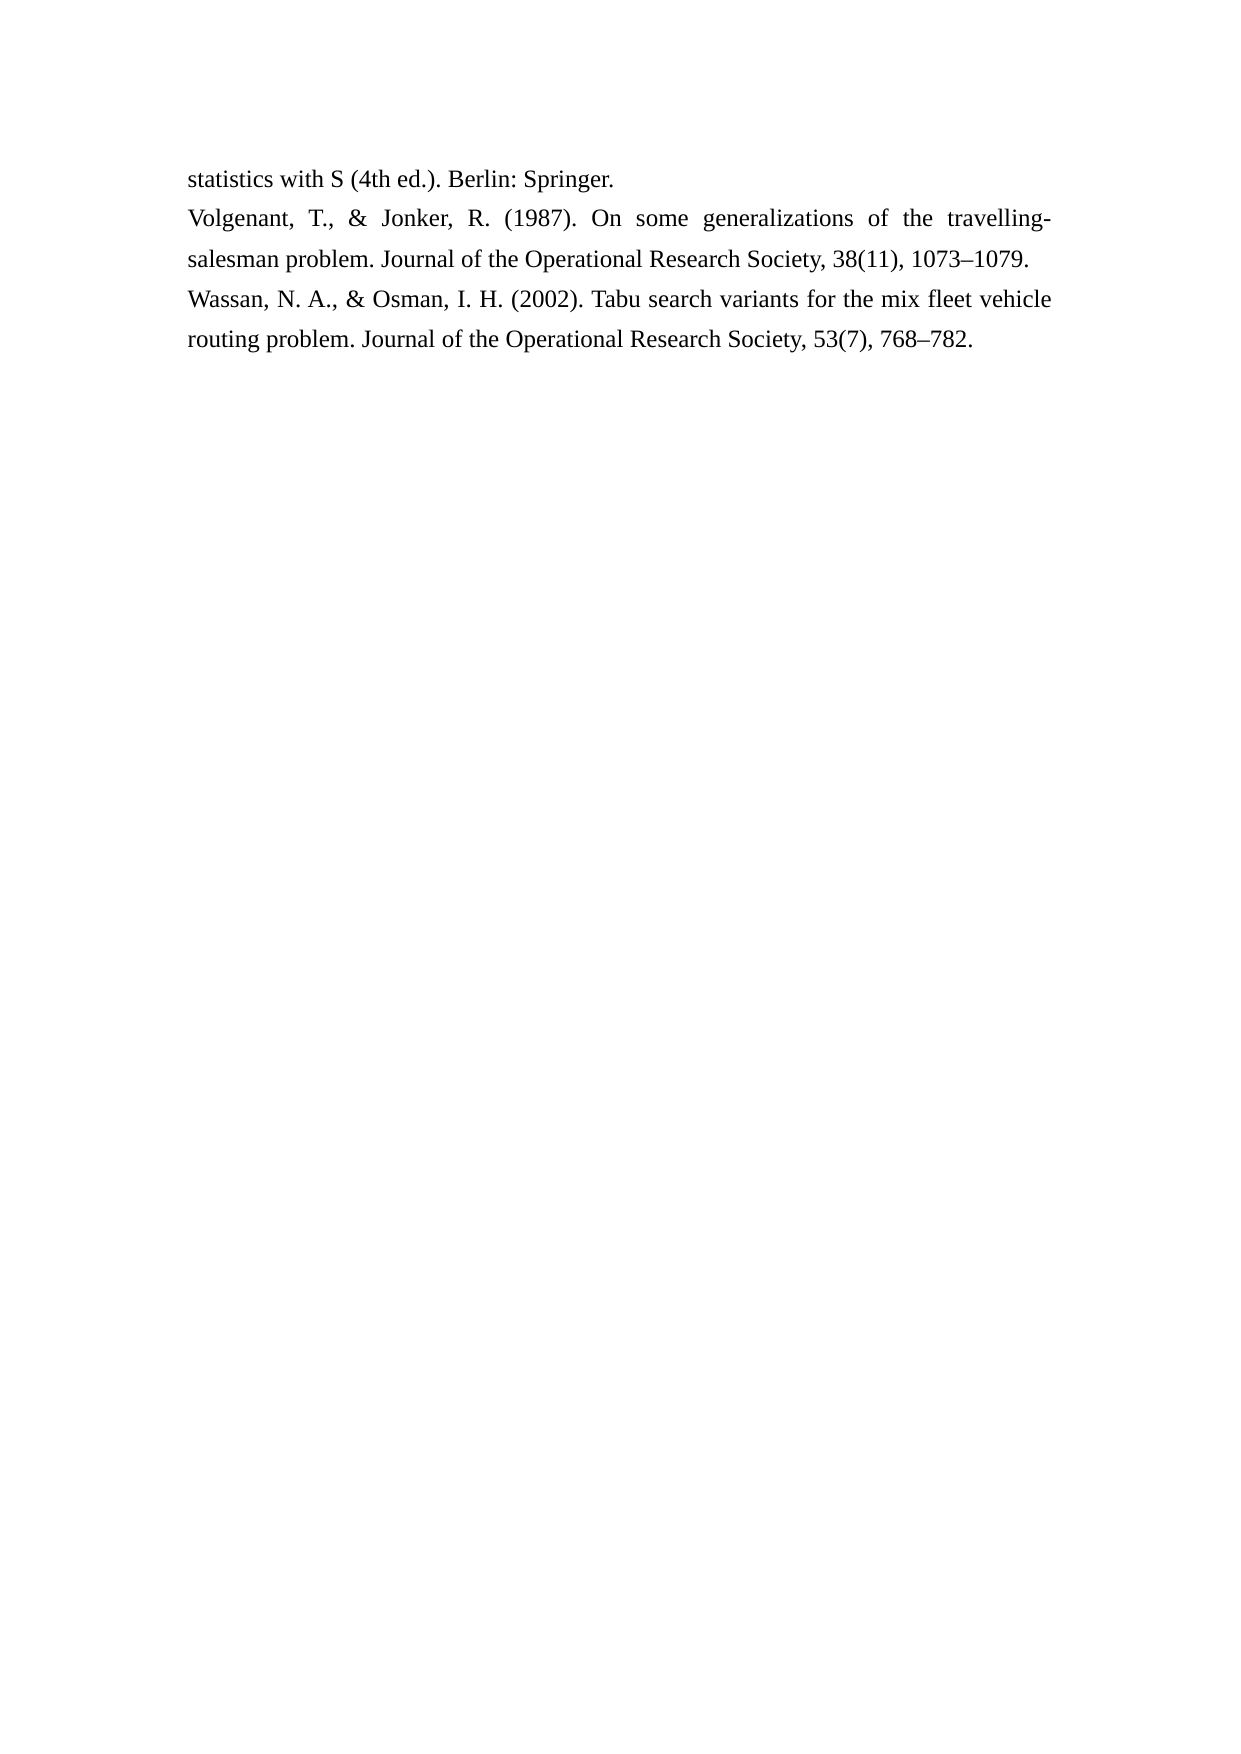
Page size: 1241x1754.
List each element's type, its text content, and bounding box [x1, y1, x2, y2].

text Volgenant, T., & Jonker, R. (1987). On some generalizations of the travelling-salesman problem. Journal of the Operational Research Society, 38(11), 1073–1079. [187, 202, 1053, 275]
text Wassan, N. A., & Osman, I. H. (2002). Tabu search variants for the mix fleet vehicle routing problem. Journal of the Operational Research Society, 53(7), 768–782. [187, 282, 1053, 355]
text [187, 162, 1053, 194]
